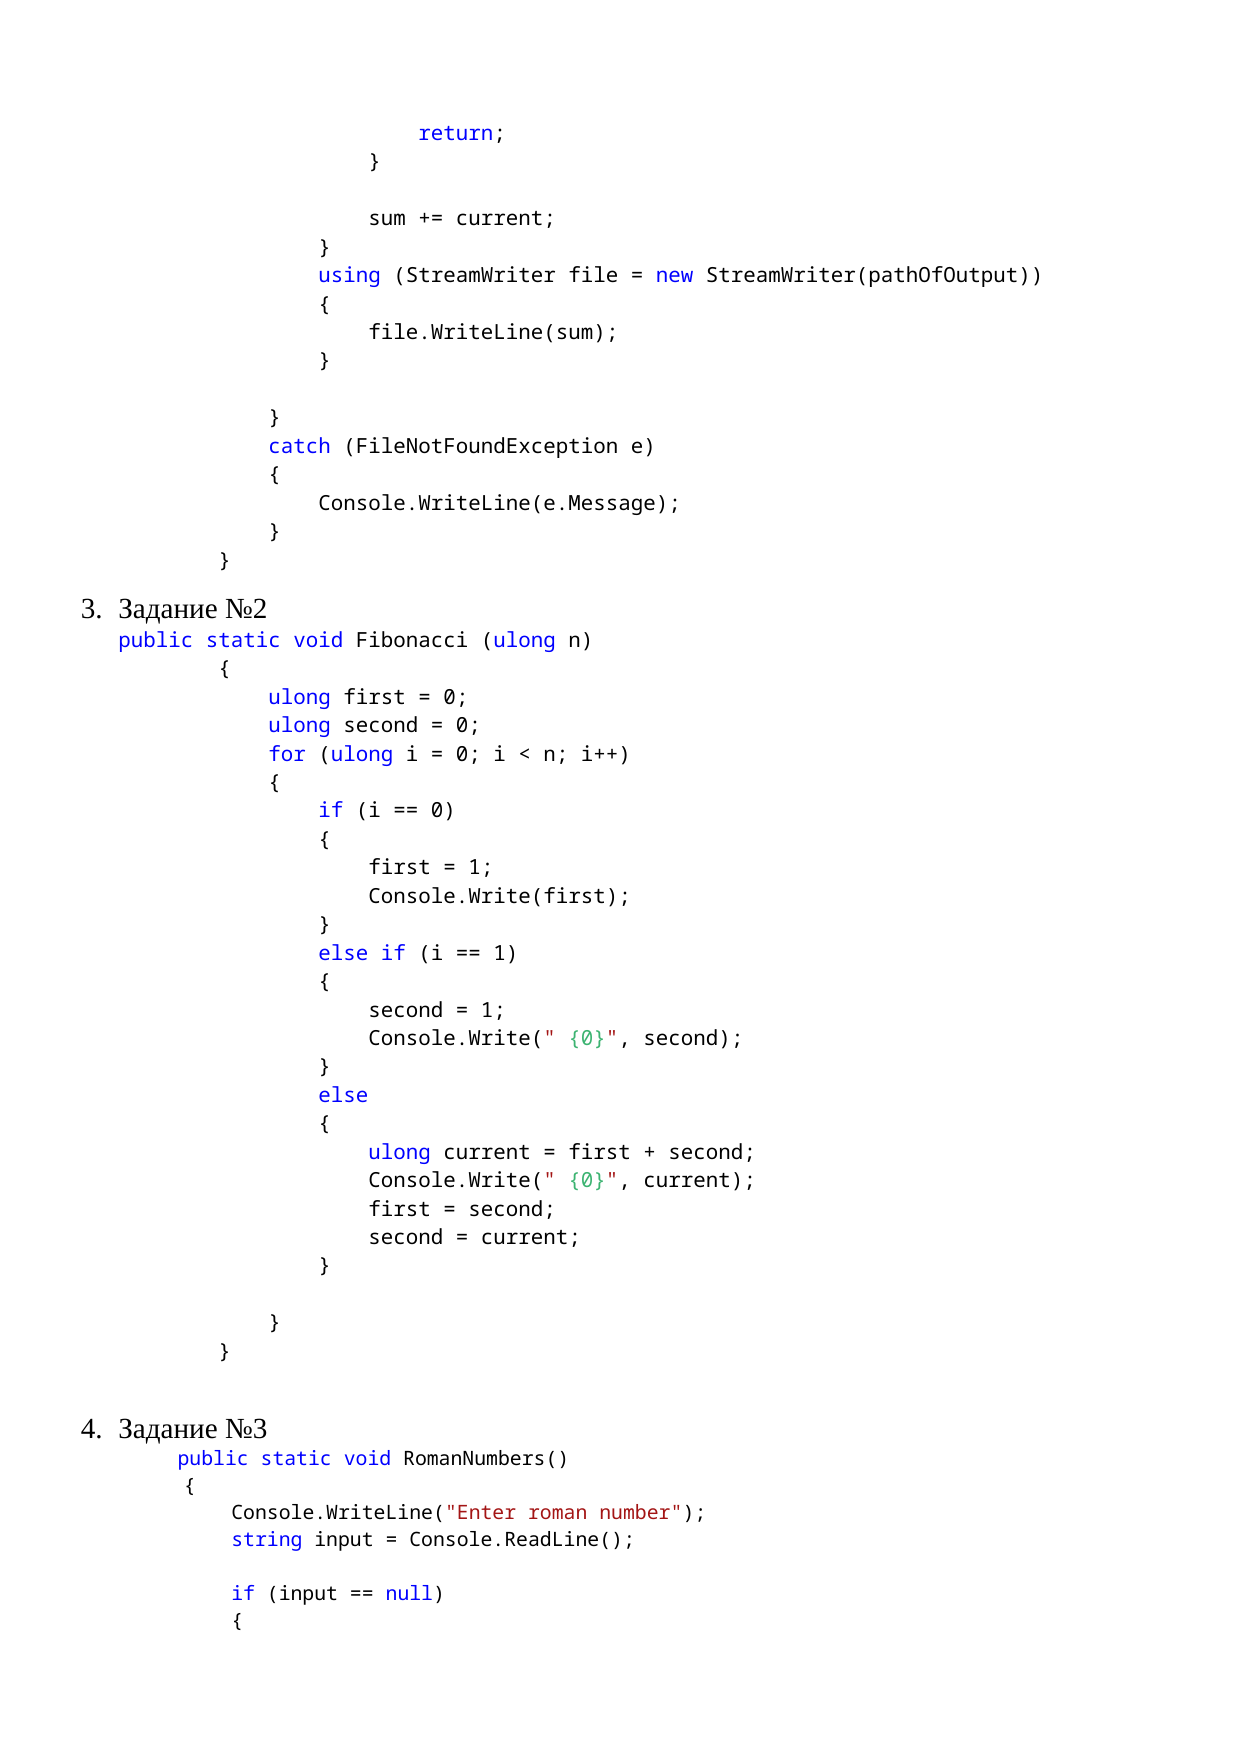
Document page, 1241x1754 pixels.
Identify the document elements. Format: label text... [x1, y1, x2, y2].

text } [118, 545, 1211, 573]
text } [118, 1307, 1211, 1336]
text for (ulong i = 0; i < n; i++) [118, 739, 1211, 767]
text } [118, 1251, 1211, 1279]
text { [118, 767, 1211, 796]
text { [118, 459, 1211, 488]
text Console.WriteLine(e.Message); [118, 488, 1211, 516]
text if (input == null) [88, 1579, 1152, 1606]
text ulong second = 0; [118, 710, 1211, 739]
text } [118, 346, 1211, 374]
text } [118, 909, 1211, 938]
text file.WriteLine(sum); [118, 317, 1211, 346]
list Задание №3 [81, 1411, 1211, 1444]
text first = second; [118, 1194, 1211, 1222]
text Console.WriteLine("Enter roman number"); [88, 1498, 1152, 1525]
text } [118, 516, 1211, 545]
text } [118, 1052, 1211, 1080]
text { [118, 966, 1211, 995]
text catch (FileNotFoundException e) [118, 431, 1211, 459]
text { [88, 1606, 1152, 1633]
text } [118, 402, 1211, 431]
text ulong current = first + second; [118, 1137, 1211, 1165]
text else if (i == 1) [118, 938, 1211, 966]
list public static void Fibonacci (ulong n) [118, 625, 1211, 653]
list Задание №2 [81, 591, 1211, 625]
text sum += current; [118, 203, 1211, 232]
text ulong first = 0; [118, 682, 1211, 710]
text public static void RomanNumbers() [177, 1444, 1152, 1471]
text } [118, 147, 1211, 175]
text string input = Console.ReadLine(); [88, 1525, 1152, 1552]
text { [88, 1471, 1152, 1498]
text { [118, 289, 1211, 317]
text } [118, 232, 1211, 260]
text second = 1; [118, 995, 1211, 1023]
text { [118, 1108, 1211, 1137]
text { [118, 824, 1211, 852]
text first = 1; [118, 852, 1211, 881]
text { [118, 653, 1211, 682]
text Console.Write(" {0}", second); [118, 1023, 1211, 1052]
text Console.Write(" {0}", current); [118, 1165, 1211, 1194]
text second = current; [118, 1222, 1211, 1251]
text else [118, 1080, 1211, 1108]
text using (StreamWriter file = new StreamWriter(pathOfOutput)) [118, 260, 1211, 289]
text } [118, 1336, 1211, 1364]
text if (i == 0) [118, 796, 1211, 824]
text return; [118, 118, 1211, 147]
text Console.Write(first); [118, 881, 1211, 909]
